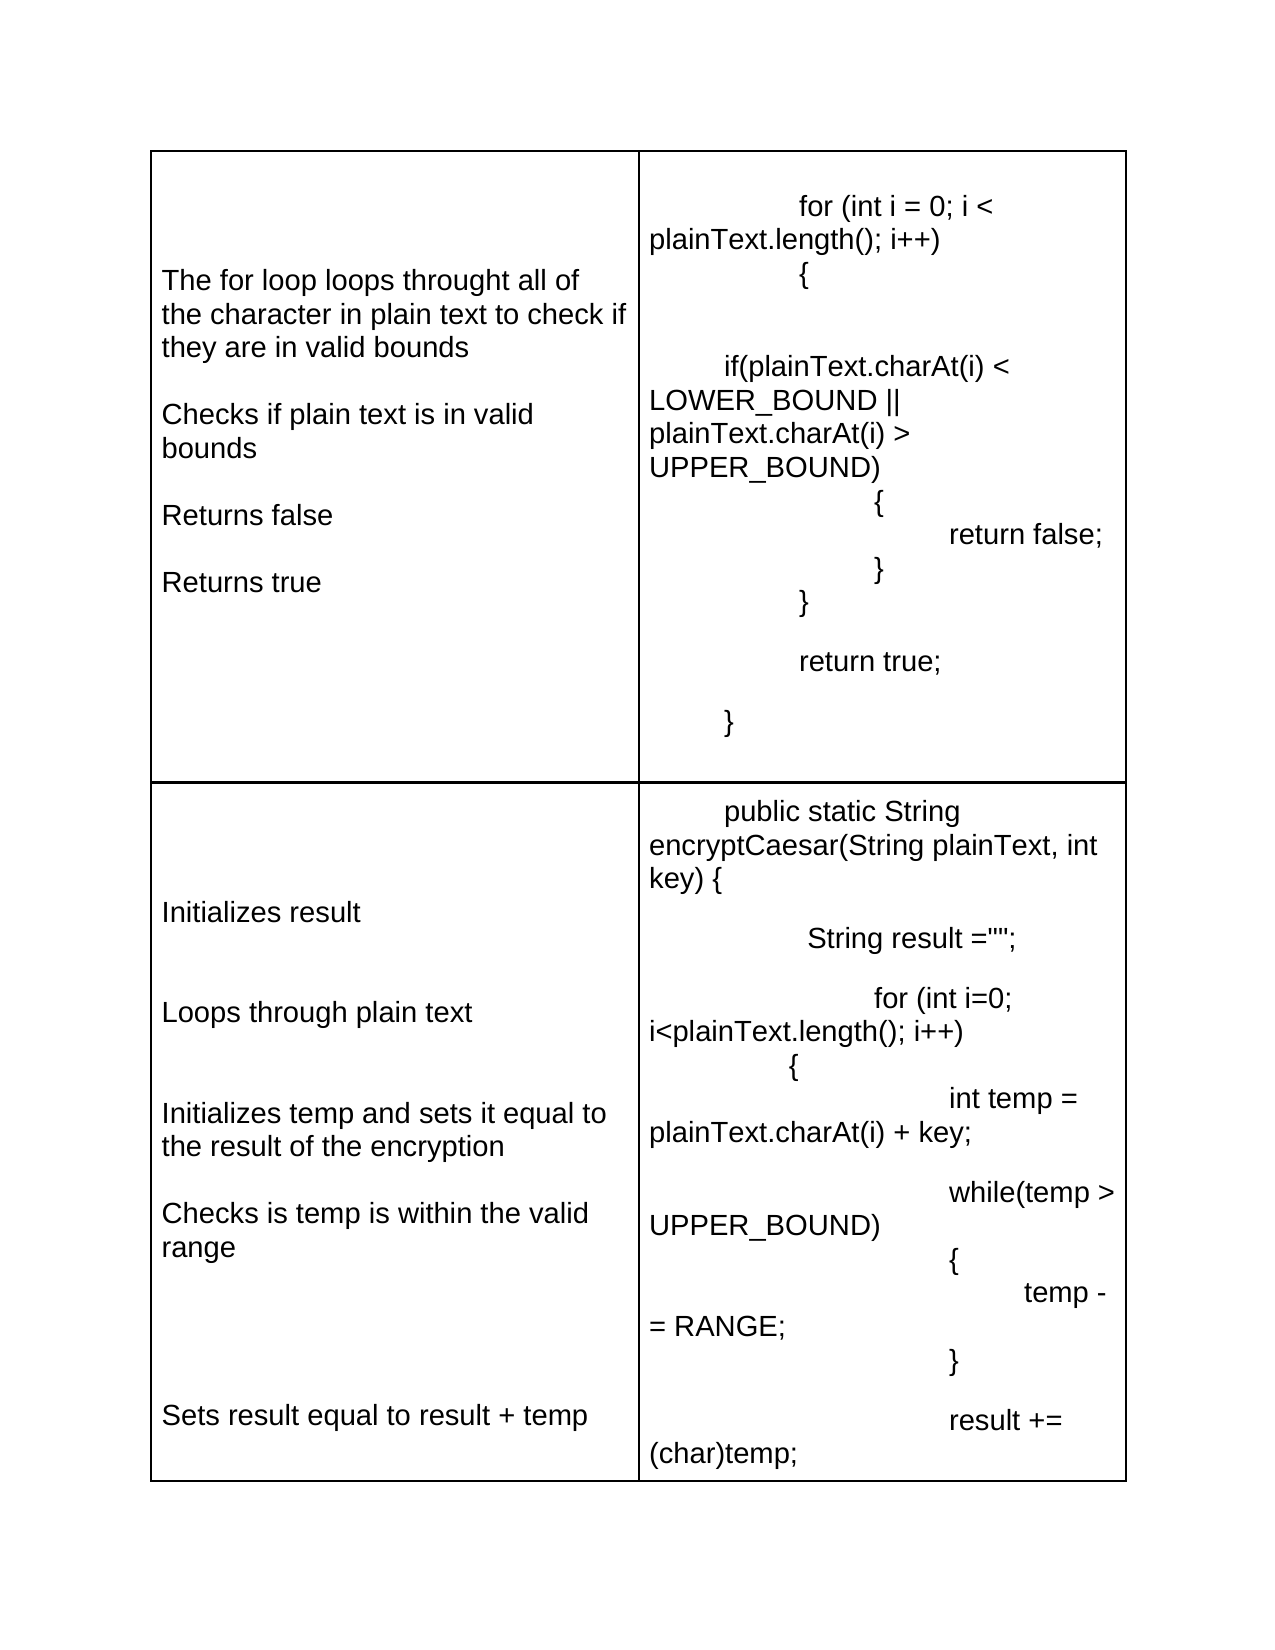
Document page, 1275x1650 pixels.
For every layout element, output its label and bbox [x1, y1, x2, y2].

table_cell [152, 152, 638, 781]
table_cell [640, 784, 1125, 1480]
table_cell [640, 152, 1125, 781]
table_cell [152, 784, 638, 1480]
